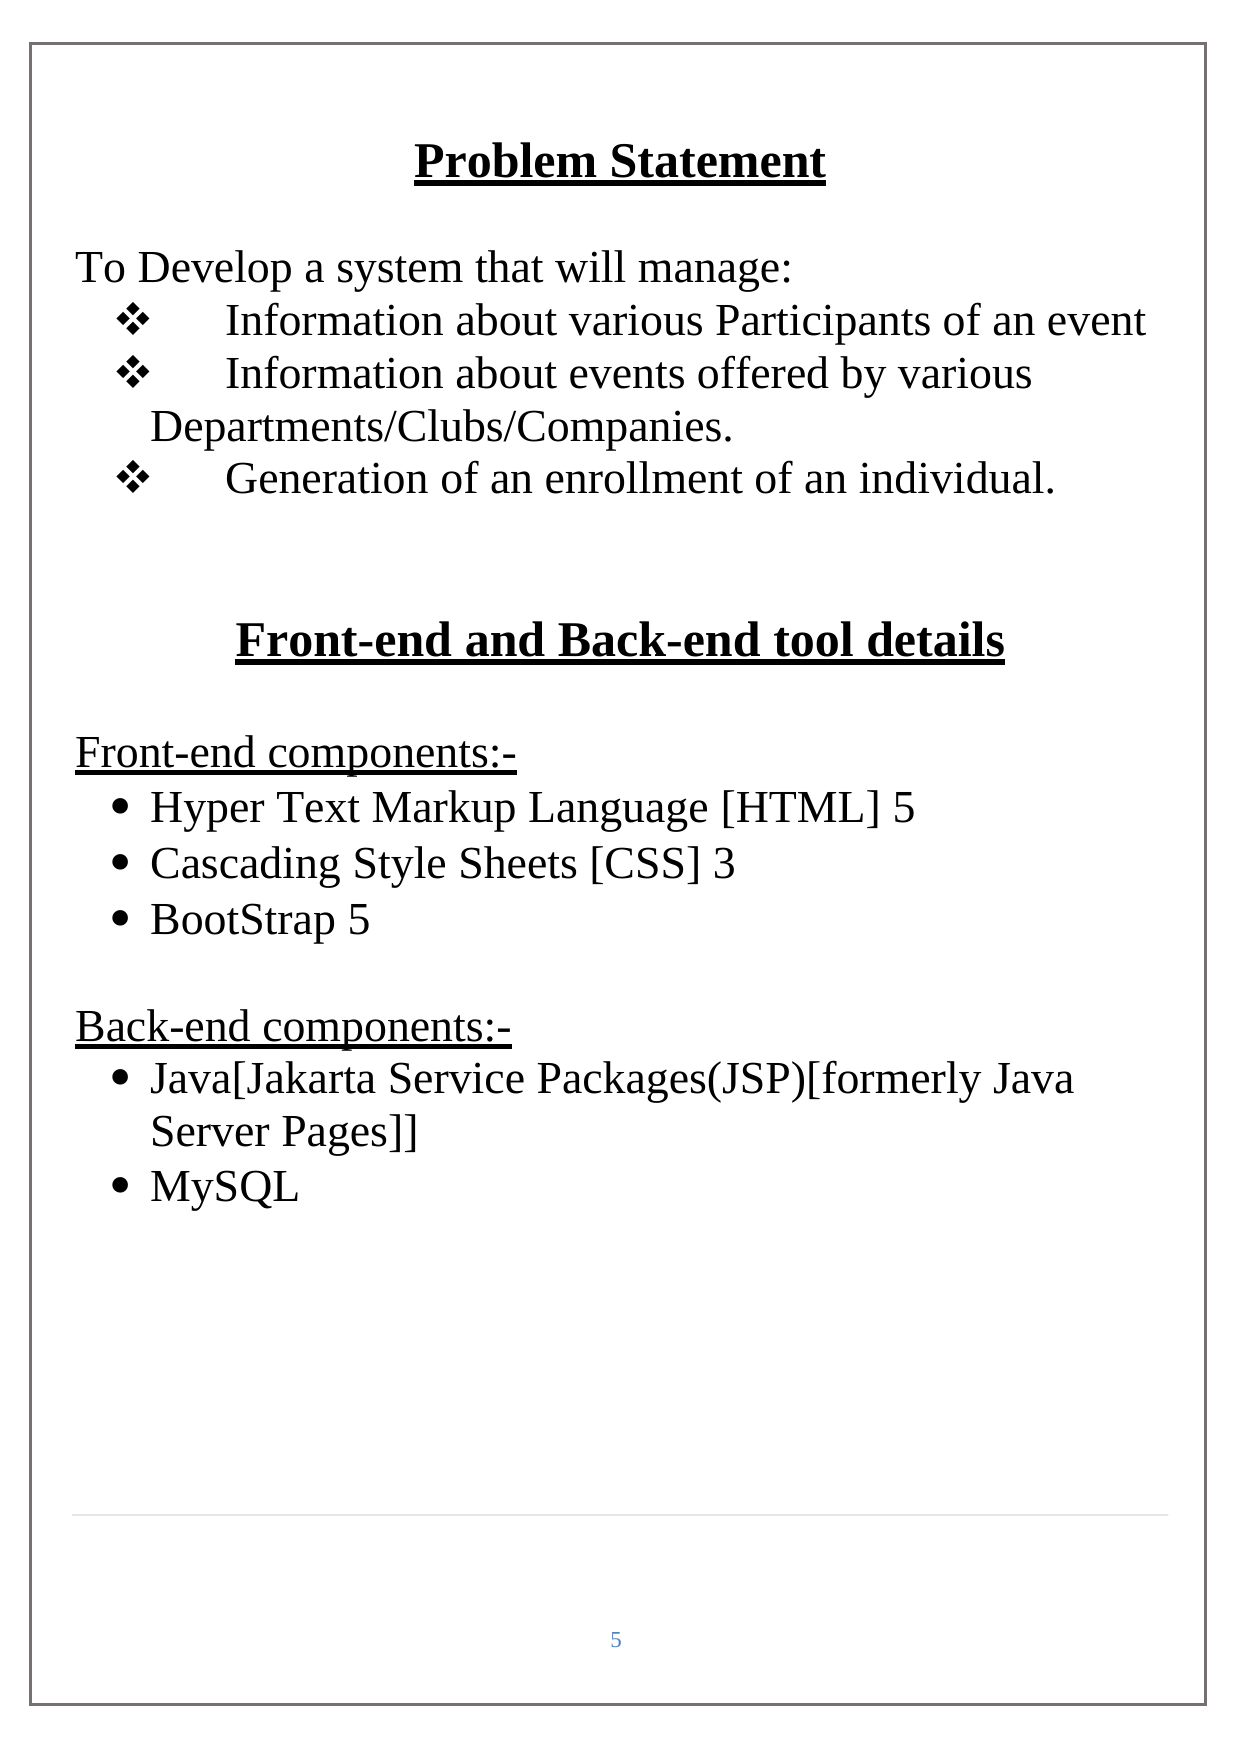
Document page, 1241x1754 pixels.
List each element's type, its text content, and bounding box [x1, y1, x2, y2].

list Generation of an enrollment of an individual. [112, 452, 1203, 504]
subtitle Front-end and Back-end tool details [166, 610, 1075, 667]
list Hyper Text Markup Language [HTML] 5 [112, 778, 1203, 834]
list Information about events offered by various Departments/Clubs/Companies. [112, 346, 1053, 452]
list BootStrap 5 [112, 890, 1203, 946]
list Cascading Style Sheets [CSS] 3 [112, 834, 1203, 890]
list MySQL [112, 1156, 1203, 1212]
list Java[Jakarta Service Packages(JSP)[formerly Java Server Pages]] [112, 1051, 1075, 1156]
text To Develop a system that will manage: [75, 241, 1203, 293]
subtitle Problem Statement [165, 131, 1075, 188]
text Front-end components:- [75, 725, 1203, 778]
list Information about various Participants of an event [112, 293, 1203, 346]
text Back-end components:- [75, 998, 1203, 1051]
